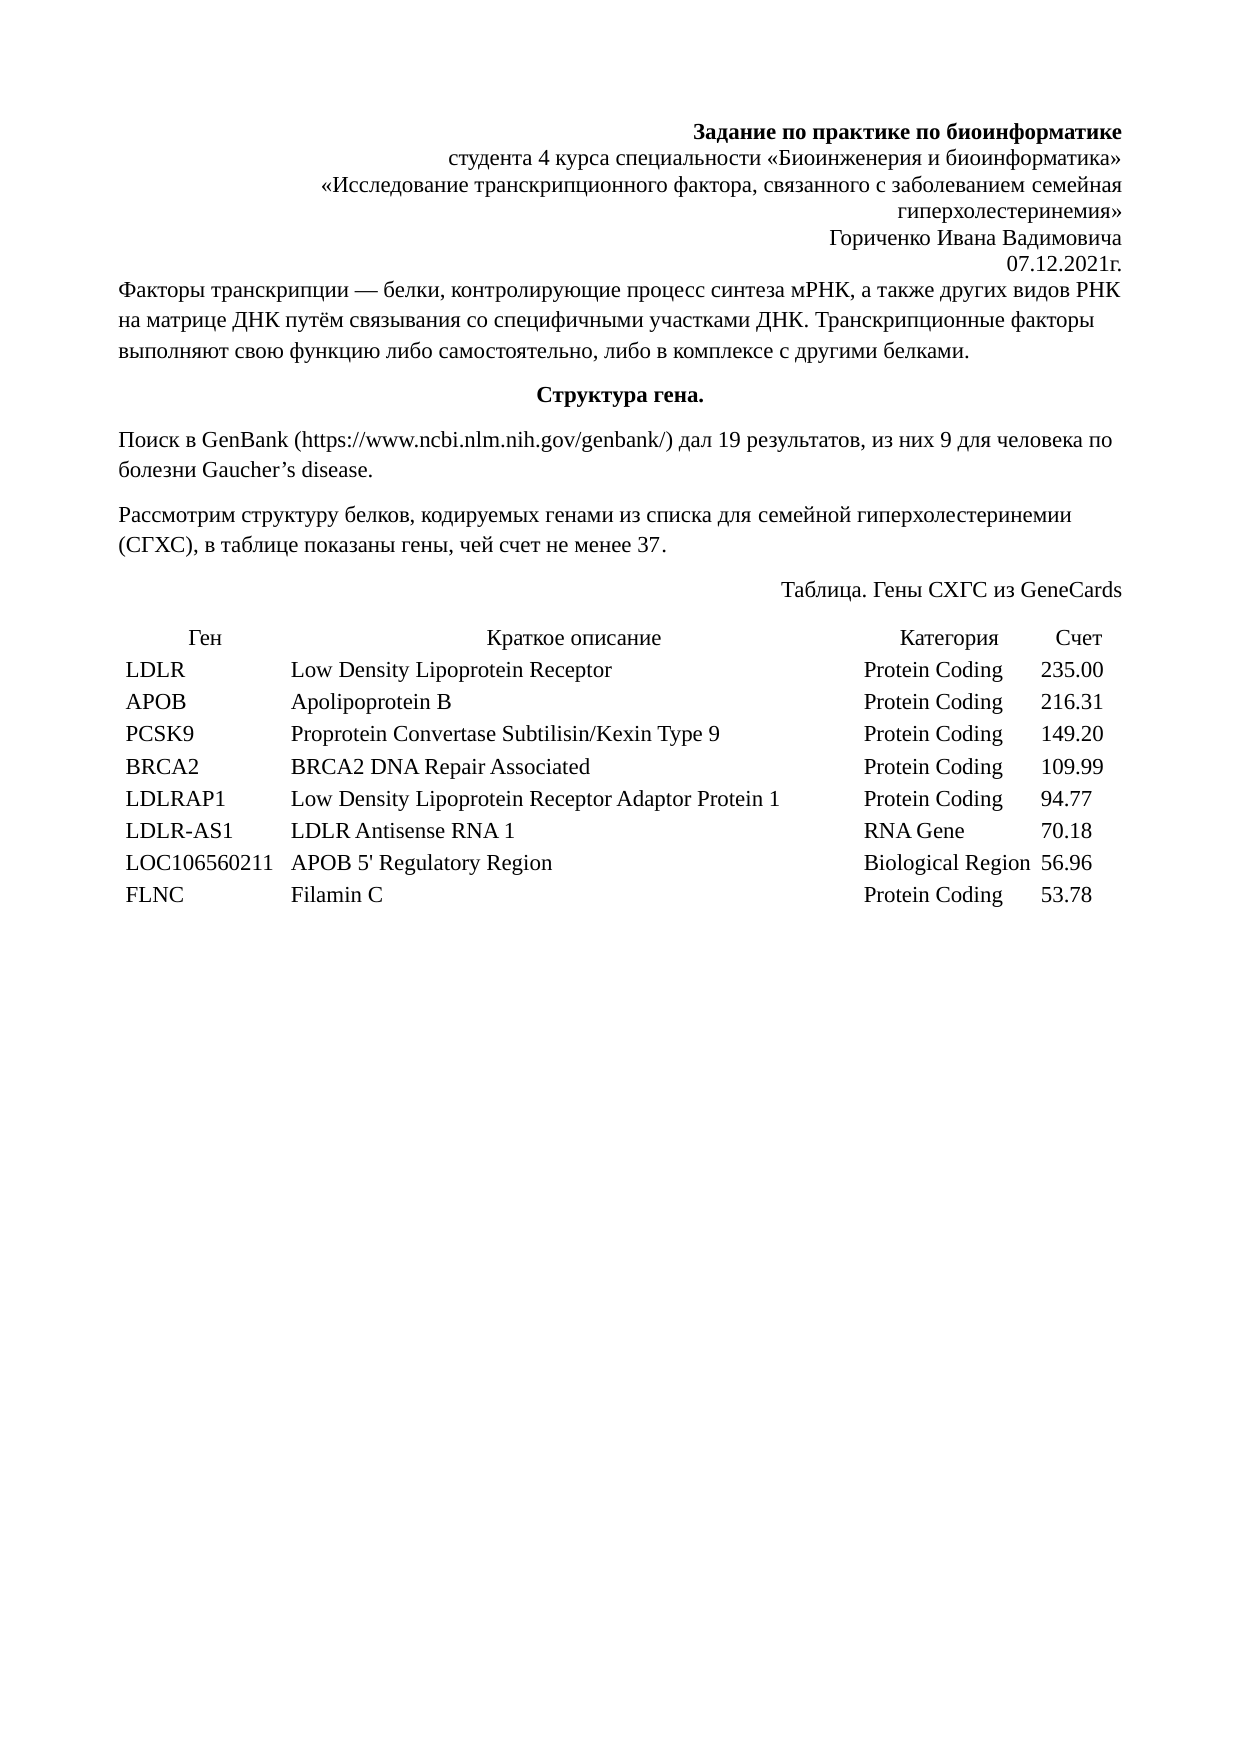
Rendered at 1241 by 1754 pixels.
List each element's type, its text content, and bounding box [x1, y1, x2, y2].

table_header Ген [123, 621, 288, 653]
table_cell Biological Region [861, 846, 1038, 878]
text Задание по практике по биоинформатике студента 4 курса специальности «Биоинженерия и биоинформатика» [118, 118, 1122, 171]
table_cell 56.96 [1038, 846, 1120, 878]
table_cell PCSK9 [123, 718, 288, 750]
table_cell 53.78 [1038, 879, 1120, 911]
text Структура гена. [118, 381, 1122, 408]
table_cell Protein Coding [861, 879, 1038, 911]
table_cell Low Density Lipoprotein Receptor Adaptor Protein 1 [288, 782, 861, 814]
table_cell Apolipoprotein B [288, 685, 861, 718]
table_cell LDLR-AS1 [123, 814, 288, 846]
table_cell 94.77 [1038, 782, 1120, 814]
table_cell FLNC [123, 879, 288, 911]
table_cell LOC106560211 [123, 846, 288, 878]
table_header Счет [1038, 621, 1120, 653]
table_cell Protein Coding [861, 750, 1038, 782]
text Рассмотрим структуру белков, кодируемых генами из списка для семейной гиперхолестеринемии (СГХС), в таблице показаны гены, чей счет не менее 37. [118, 501, 1122, 558]
table_cell LDLR [123, 653, 288, 685]
table_cell APOB 5' Regulatory Region [288, 846, 861, 878]
table_cell 149.20 [1038, 718, 1120, 750]
table_cell 70.18 [1038, 814, 1120, 846]
table_header Краткое описание [288, 621, 861, 653]
table_cell 235.00 [1038, 653, 1120, 685]
table_cell LDLR Antisense RNA 1 [288, 814, 861, 846]
text Факторы транскрипции — белки, контролирующие процесс синтеза мРНК, а также других видов РНК на матрице ДНК путём связывания со специфичными участками ДНК. Транскрипционные факторы выполняют свою функцию либо самостоятельно, либо в комплексе с другими белками. [118, 276, 1122, 363]
table_cell Protein Coding [861, 653, 1038, 685]
table_cell Filamin C [288, 879, 861, 911]
table_cell LDLRAP1 [123, 782, 288, 814]
table_cell Protein Coding [861, 685, 1038, 718]
table_cell BRCA2 DNA Repair Associated [288, 750, 861, 782]
table_cell APOB [123, 685, 288, 718]
table_header Категория [861, 621, 1038, 653]
table_cell Proprotein Convertase Subtilisin/Kexin Type 9 [288, 718, 861, 750]
table_cell RNA Gene [861, 814, 1038, 846]
text Гориченко Ивана Вадимовича [118, 223, 1122, 250]
table_cell 109.99 [1038, 750, 1120, 782]
text 07.12.2021г. [118, 250, 1122, 276]
table_cell Low Density Lipoprotein Receptor [288, 653, 861, 685]
table_cell BRCA2 [123, 750, 288, 782]
text «Исследование транскрипционного фактора, связанного с заболеванием семейная гиперхолестеринемия» [118, 171, 1122, 223]
table_cell Protein Coding [861, 782, 1038, 814]
table_cell Protein Coding [861, 718, 1038, 750]
table_cell 216.31 [1038, 685, 1120, 718]
text Таблица. Гены СХГС из GeneCards [118, 576, 1122, 603]
text Поиск в GenBank (https://www.ncbi.nlm.nih.gov/genbank/) дал 19 результатов, из них 9 для человека по болезни Gaucher’s disease. [118, 426, 1122, 483]
